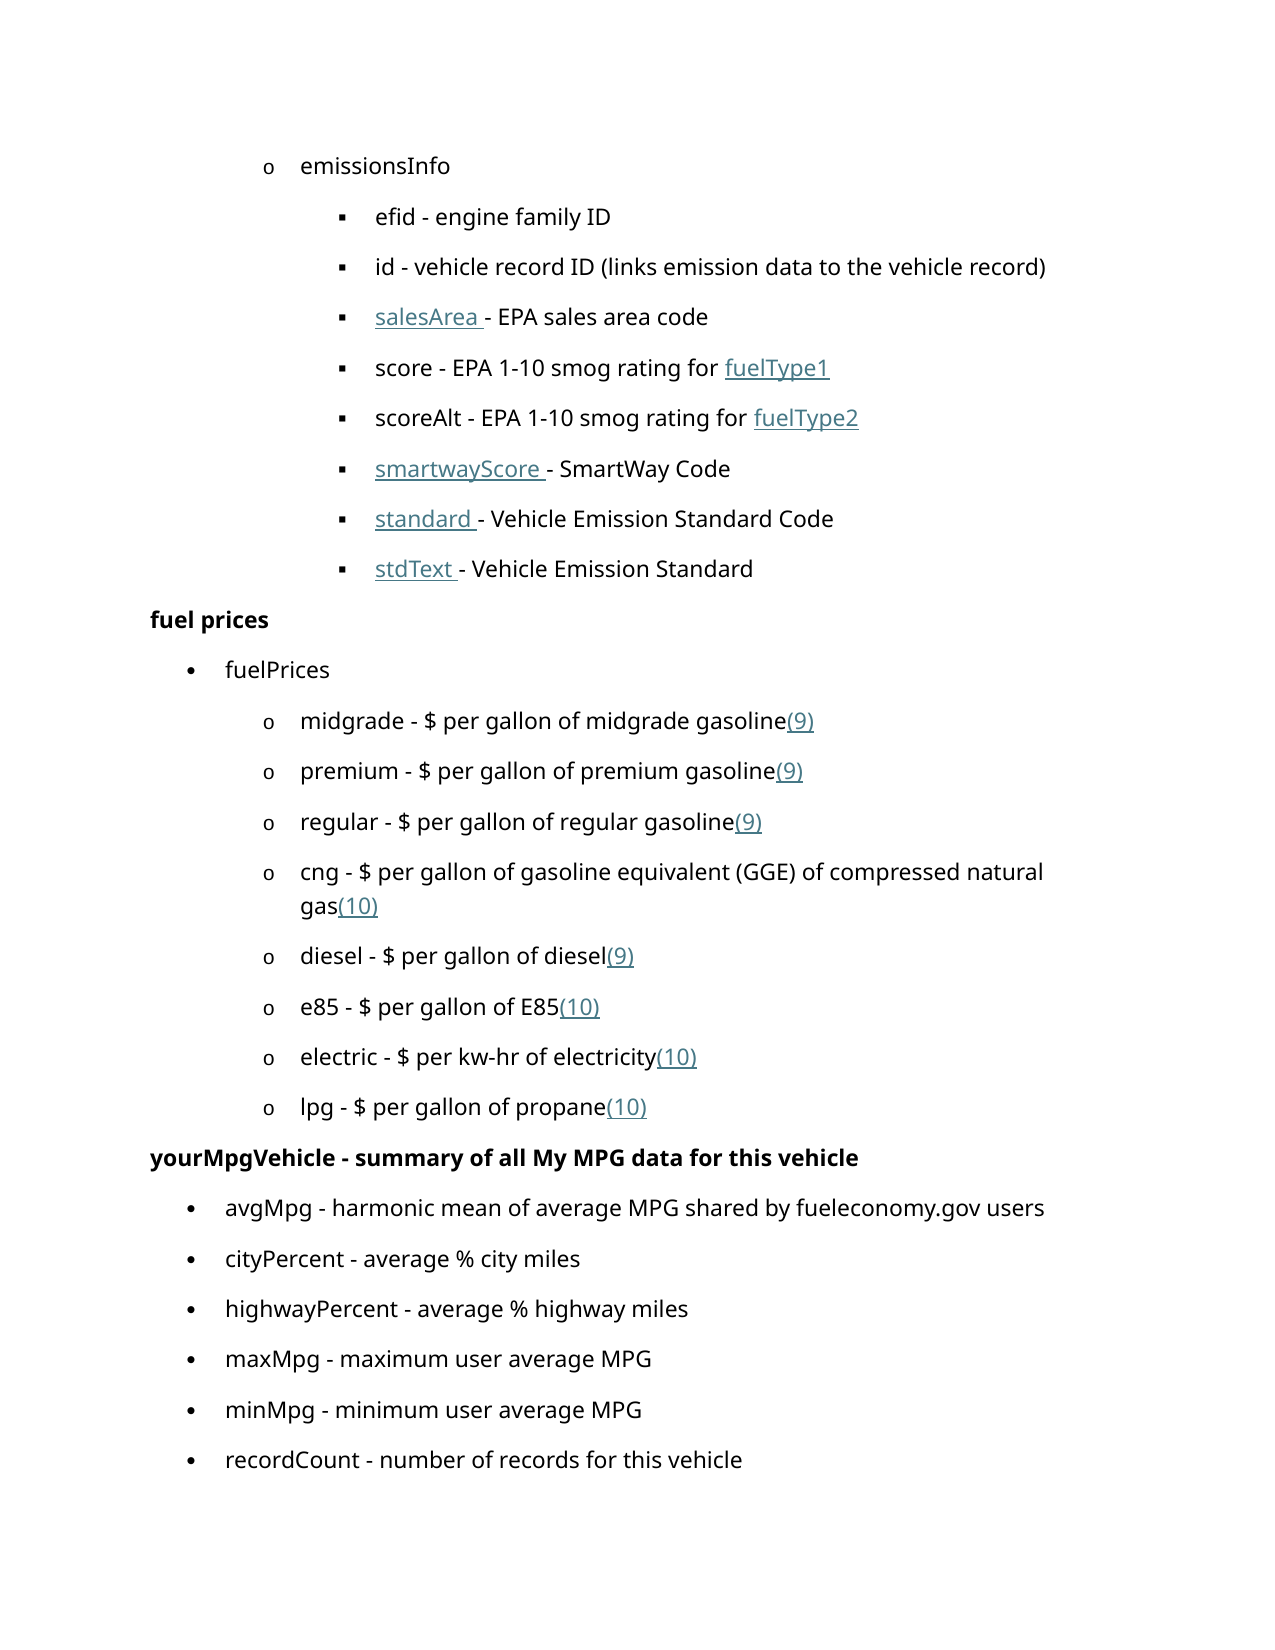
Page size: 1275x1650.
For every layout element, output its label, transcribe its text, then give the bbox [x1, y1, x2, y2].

text fuel prices [150, 604, 1125, 635]
list avgMpg - harmonic mean of average MPG shared by fueleconomy.gov users [187, 1192, 1125, 1223]
list smartwayScore - SmartWay Code [337, 452, 1125, 484]
list maxMpg - maximum user average MPG [187, 1343, 1125, 1374]
text yourMpgVehicle - summary of all My MPG data for this vehicle [150, 1142, 1125, 1173]
list recordCount - number of records for this vehicle [187, 1444, 1125, 1475]
list standard - Vehicle Emission Standard Code [337, 503, 1125, 534]
list emissionsInfo [262, 150, 1125, 181]
list id - vehicle record ID (links emission data to the vehicle record) [337, 251, 1125, 282]
list salesArea - EPA sales area code [337, 301, 1125, 332]
list highwayPercent - average % highway miles [187, 1293, 1125, 1324]
list electric - $ per kw-hr of electricity(10) [262, 1041, 1125, 1072]
list midgrade - $ per gallon of midgrade gasoline(9) [262, 704, 1125, 736]
list minMpg - minimum user average MPG [187, 1394, 1125, 1425]
list diesel - $ per gallon of diesel(9) [262, 940, 1125, 971]
list fuelPrices [187, 654, 1125, 685]
list cng - $ per gallon of gasoline equivalent (GGE) of compressed natural gas(10) [262, 856, 1125, 921]
list efid - engine family ID [337, 200, 1125, 232]
list e85 - $ per gallon of E85(10) [262, 990, 1125, 1022]
list stdText - Vehicle Emission Standard [337, 553, 1125, 584]
list lpg - $ per gallon of propane(10) [262, 1091, 1125, 1122]
list score - EPA 1-10 smog rating for fuelType1 [337, 352, 1125, 383]
list scoreAlt - EPA 1-10 smog rating for fuelType2 [337, 402, 1125, 433]
list regular - $ per gallon of regular gasoline(9) [262, 805, 1125, 837]
list premium - $ per gallon of premium gasoline(9) [262, 755, 1125, 786]
list cityPercent - average % city miles [187, 1242, 1125, 1274]
